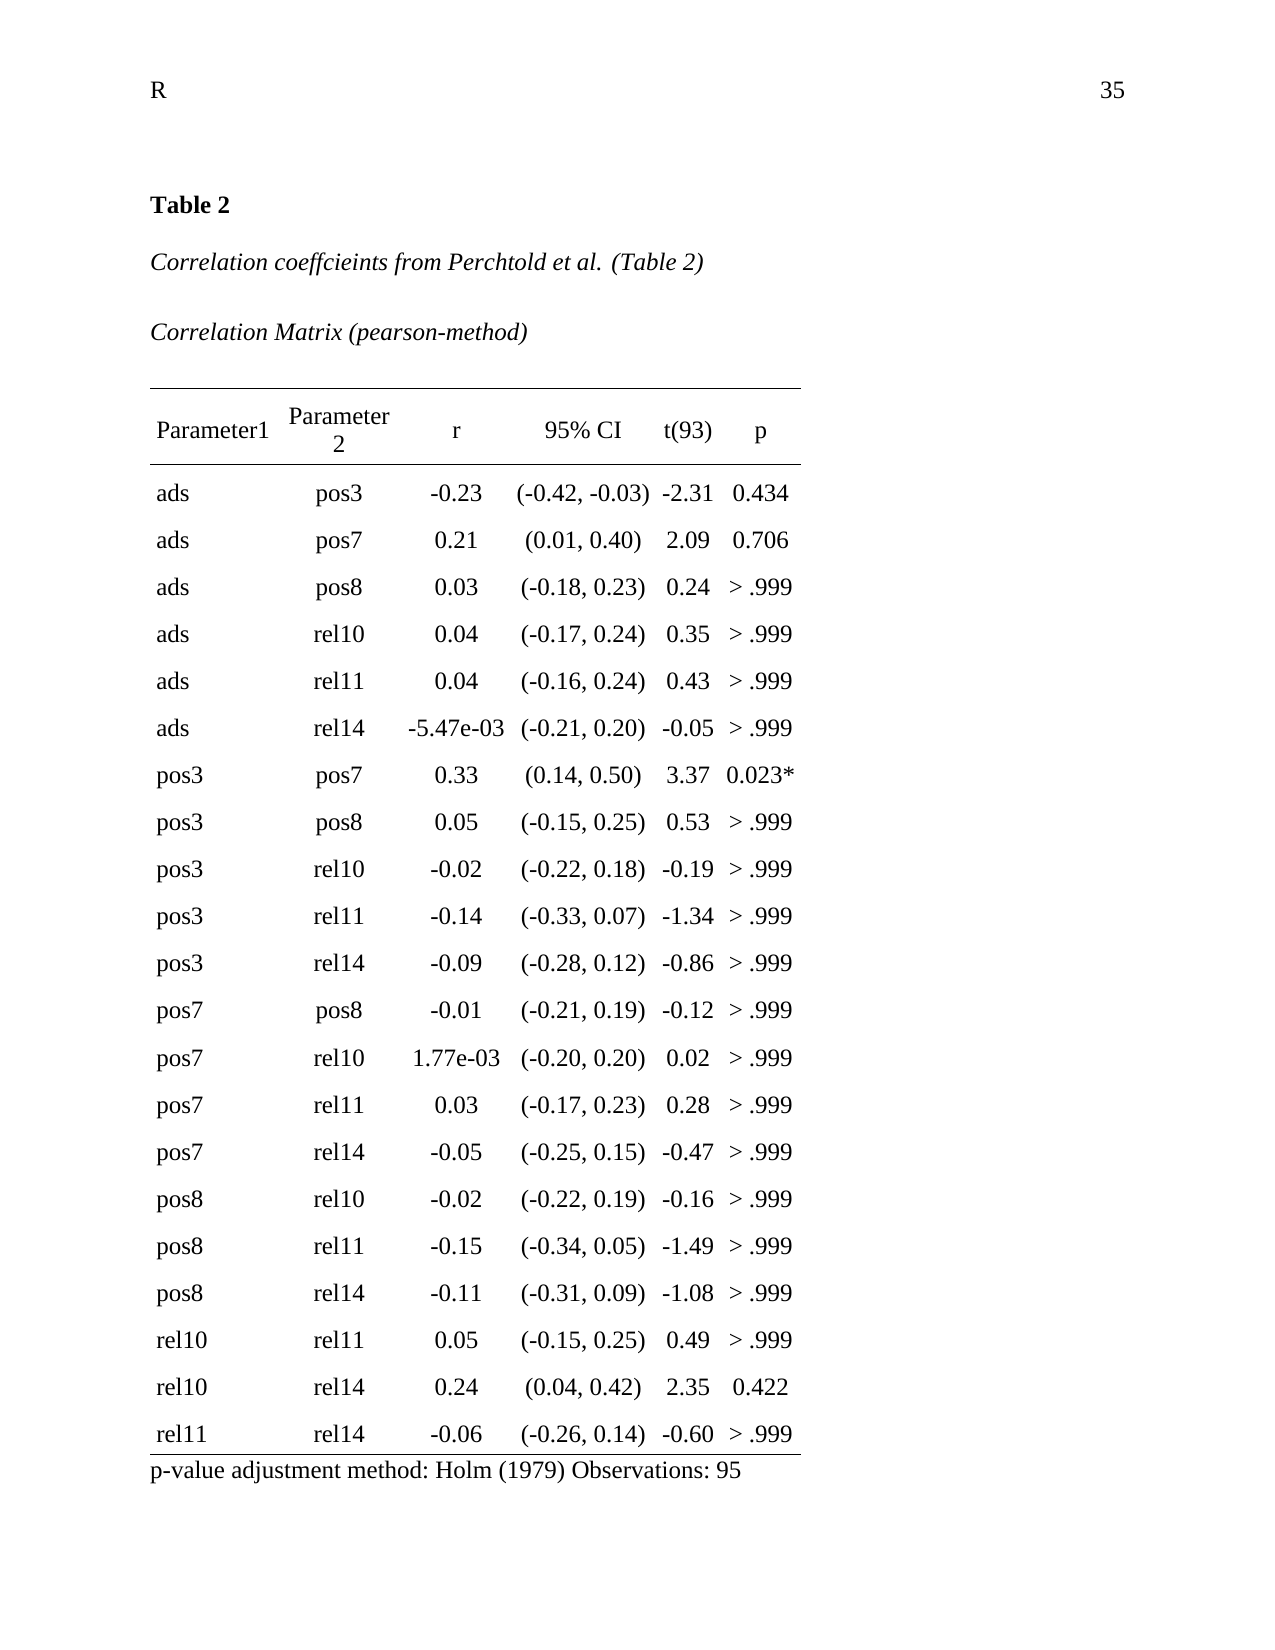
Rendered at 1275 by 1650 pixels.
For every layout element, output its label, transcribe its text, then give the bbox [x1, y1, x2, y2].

table_cell -0.02 [402, 842, 510, 889]
text Correlation coeffcieints from Perchtold et al. (Table 2) [150, 247, 1125, 276]
table_header r [402, 389, 510, 464]
table_cell rel11 [276, 1078, 402, 1124]
table_cell rel10 [276, 607, 402, 654]
table_cell rel11 [276, 889, 402, 936]
table_cell (0.04, 0.42) [510, 1360, 656, 1407]
table_cell 0.35 [656, 607, 720, 654]
text Correlation Matrix (pearson-method) [150, 317, 1125, 346]
table_cell 2.09 [656, 513, 720, 559]
table_cell (-0.20, 0.20) [510, 1030, 656, 1077]
table_cell (-0.34, 0.05) [510, 1219, 656, 1266]
table_cell 0.02 [656, 1030, 720, 1077]
table_cell pos7 [150, 1030, 276, 1077]
table_cell -0.11 [402, 1266, 510, 1313]
table_cell pos8 [276, 795, 402, 842]
table_cell 0.706 [720, 513, 801, 559]
table_cell 0.04 [402, 607, 510, 654]
table_cell > .999 [720, 560, 801, 607]
table_cell (-0.31, 0.09) [510, 1266, 656, 1313]
table_cell pos3 [150, 936, 276, 983]
table_cell -1.49 [656, 1219, 720, 1266]
table_cell 1.77e-03 [402, 1030, 510, 1077]
table_cell -0.09 [402, 936, 510, 983]
table_cell -0.47 [656, 1125, 720, 1172]
table_cell 0.422 [720, 1360, 801, 1407]
title Table 2 [150, 190, 1125, 219]
table_cell 0.43 [656, 654, 720, 701]
table_cell rel11 [150, 1407, 276, 1454]
table_cell > .999 [720, 1078, 801, 1124]
table_cell 0.53 [656, 795, 720, 842]
table_cell -0.23 [402, 465, 510, 512]
table_cell ads [150, 513, 276, 559]
table_cell (-0.17, 0.23) [510, 1078, 656, 1124]
table_cell (-0.21, 0.20) [510, 701, 656, 748]
table_cell > .999 [720, 701, 801, 748]
table_header 95% CI [510, 389, 656, 464]
table_cell (-0.26, 0.14) [510, 1407, 656, 1454]
table_cell rel11 [276, 654, 402, 701]
table_cell ads [150, 701, 276, 748]
table_cell pos7 [150, 1078, 276, 1124]
table_cell (-0.16, 0.24) [510, 654, 656, 701]
table_cell pos7 [150, 983, 276, 1030]
table_cell rel10 [150, 1360, 276, 1407]
table_cell 0.04 [402, 654, 510, 701]
table_cell pos3 [150, 748, 276, 795]
table_cell (-0.28, 0.12) [510, 936, 656, 983]
table_cell -0.60 [656, 1407, 720, 1454]
table_header t(93) [656, 389, 720, 464]
table_cell -1.08 [656, 1266, 720, 1313]
table_cell > .999 [720, 795, 801, 842]
table_cell rel11 [276, 1219, 402, 1266]
table_cell -0.01 [402, 983, 510, 1030]
table_cell > .999 [720, 1030, 801, 1077]
table_cell > .999 [720, 889, 801, 936]
table_cell rel14 [276, 1266, 402, 1313]
table_cell 0.434 [720, 465, 801, 512]
table_cell rel14 [276, 936, 402, 983]
table_cell -0.02 [402, 1172, 510, 1219]
table_cell rel10 [150, 1313, 276, 1360]
table_cell > .999 [720, 1313, 801, 1360]
text p-value adjustment method: Holm (1979) Observations: 95 [150, 1455, 1125, 1484]
table_cell (0.01, 0.40) [510, 513, 656, 559]
table_cell > .999 [720, 1407, 801, 1454]
table_cell ads [150, 465, 276, 512]
table_cell 0.24 [402, 1360, 510, 1407]
table_cell (-0.21, 0.19) [510, 983, 656, 1030]
table_cell > .999 [720, 936, 801, 983]
table_cell pos7 [150, 1125, 276, 1172]
table_cell 0.28 [656, 1078, 720, 1124]
table_cell (0.14, 0.50) [510, 748, 656, 795]
table_cell > .999 [720, 1219, 801, 1266]
table_cell -0.86 [656, 936, 720, 983]
table_cell (-0.22, 0.18) [510, 842, 656, 889]
table_cell rel11 [276, 1313, 402, 1360]
table_cell pos8 [150, 1266, 276, 1313]
table_cell 0.05 [402, 795, 510, 842]
table_cell rel14 [276, 1407, 402, 1454]
table_cell pos7 [276, 748, 402, 795]
table_cell -0.05 [656, 701, 720, 748]
table_cell (-0.15, 0.25) [510, 1313, 656, 1360]
table_cell 2.35 [656, 1360, 720, 1407]
table_cell (-0.15, 0.25) [510, 795, 656, 842]
table_cell > .999 [720, 1266, 801, 1313]
table_cell ads [150, 560, 276, 607]
table_cell > .999 [720, 1125, 801, 1172]
table_cell > .999 [720, 842, 801, 889]
table_cell (-0.22, 0.19) [510, 1172, 656, 1219]
table_cell pos8 [276, 560, 402, 607]
table_cell -0.15 [402, 1219, 510, 1266]
table_cell 0.03 [402, 1078, 510, 1124]
table_cell ads [150, 607, 276, 654]
table_header Parameter2 [276, 389, 402, 464]
table_cell -1.34 [656, 889, 720, 936]
table_cell 0.21 [402, 513, 510, 559]
table_header Parameter1 [150, 389, 276, 464]
table_cell ads [150, 654, 276, 701]
table_cell rel14 [276, 1360, 402, 1407]
table_cell 0.023* [720, 748, 801, 795]
table_cell (-0.25, 0.15) [510, 1125, 656, 1172]
table_cell -5.47e-03 [402, 701, 510, 748]
table_cell > .999 [720, 1172, 801, 1219]
table_cell rel14 [276, 701, 402, 748]
table_cell pos8 [150, 1172, 276, 1219]
table_cell -2.31 [656, 465, 720, 512]
table_cell 3.37 [656, 748, 720, 795]
table_cell 0.05 [402, 1313, 510, 1360]
table_cell -0.14 [402, 889, 510, 936]
table_cell pos7 [276, 513, 402, 559]
table_cell rel10 [276, 1030, 402, 1077]
table_cell pos3 [276, 465, 402, 512]
table_cell (-0.18, 0.23) [510, 560, 656, 607]
table_cell (-0.17, 0.24) [510, 607, 656, 654]
table_cell pos3 [150, 795, 276, 842]
table_cell > .999 [720, 607, 801, 654]
table_cell pos8 [276, 983, 402, 1030]
table_cell pos8 [150, 1219, 276, 1266]
table_cell rel10 [276, 1172, 402, 1219]
table_cell (-0.42, -0.03) [510, 465, 656, 512]
table_cell 0.03 [402, 560, 510, 607]
table_cell pos3 [150, 842, 276, 889]
table_cell 0.24 [656, 560, 720, 607]
table_cell -0.05 [402, 1125, 510, 1172]
table_cell 0.49 [656, 1313, 720, 1360]
table_header p [720, 389, 801, 464]
table_cell (-0.33, 0.07) [510, 889, 656, 936]
table_cell -0.19 [656, 842, 720, 889]
table_cell -0.06 [402, 1407, 510, 1454]
table_cell > .999 [720, 654, 801, 701]
table_cell 0.33 [402, 748, 510, 795]
table_cell rel10 [276, 842, 402, 889]
table_cell pos3 [150, 889, 276, 936]
table_cell -0.16 [656, 1172, 720, 1219]
table_cell > .999 [720, 983, 801, 1030]
table_cell rel14 [276, 1125, 402, 1172]
table_cell -0.12 [656, 983, 720, 1030]
